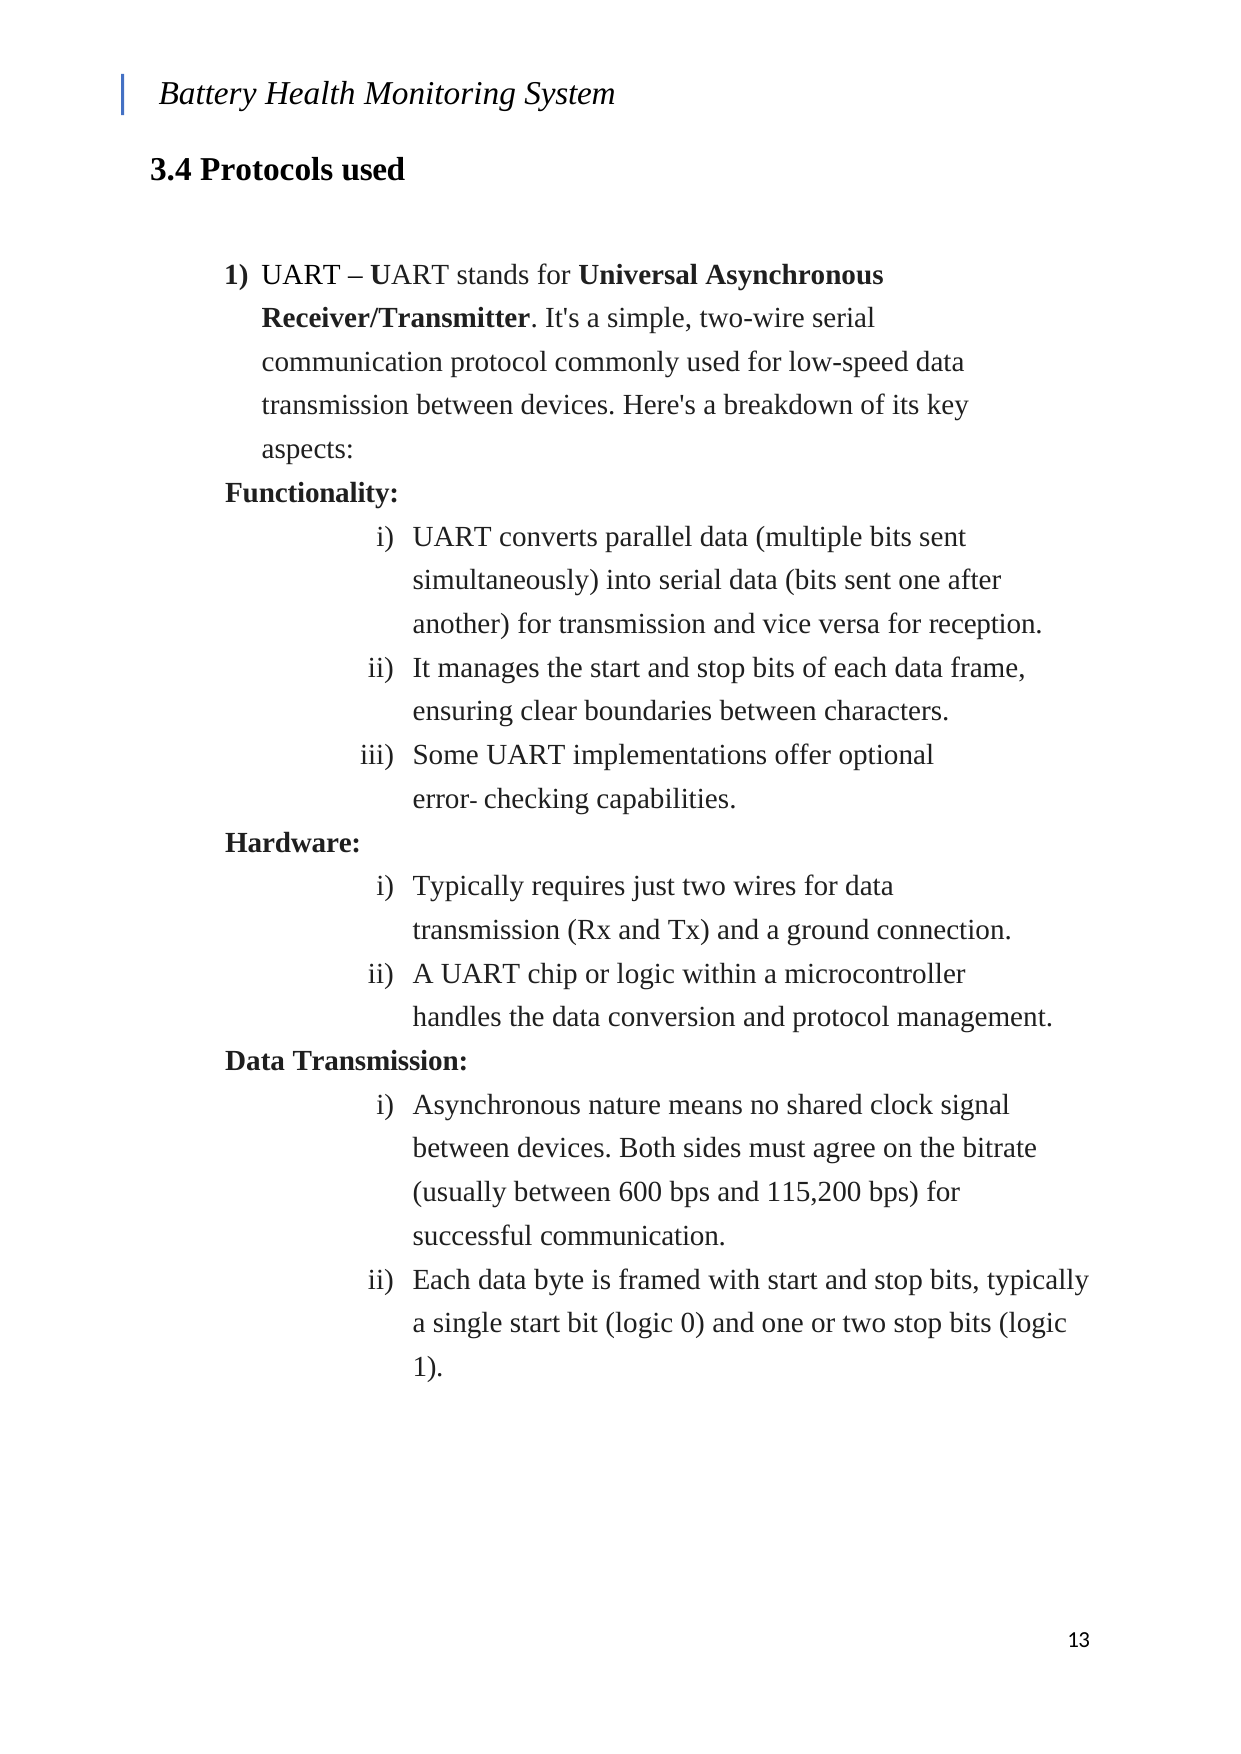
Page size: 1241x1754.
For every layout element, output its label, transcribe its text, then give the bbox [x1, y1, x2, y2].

list It manages the start and stop bits of each data frame, ensuring clear boundaries between characters. [368, 650, 1026, 727]
subtitle Functionality: [225, 475, 1223, 509]
subtitle Hardware: [225, 825, 1223, 858]
list UART – UART stands for Universal Asynchronous Receiver/Transmitter. It's a simple, two-wire serial communication protocol commonly used for low-speed data transmission between devices. Here's a breakdown of its key aspects: [224, 257, 1062, 464]
list Each data byte is framed with start and stop bits, typically a single start bit (logic 0) and one or two stop bits (logic 1). [368, 1262, 1089, 1382]
list Some UART implementations offer optional error- checking capabilities. [360, 737, 1004, 814]
list Asynchronous nature means no shared clock signal between devices. Both sides must agree on the bitrate (usually between 600 bps and 115,200 bps) for successful communication. [376, 1087, 1087, 1251]
subtitle Protocols used [150, 149, 1223, 188]
list UART converts parallel data (multiple bits sent simultaneously) into serial data (bits sent one after another) for transmission and vice versa for reception. [376, 519, 1045, 639]
list Typically requires just two wires for data transmission (Rx and Tx) and a ground connection. [376, 868, 1047, 946]
subtitle Data Transmission: [225, 1043, 1223, 1077]
list A UART chip or logic within a microcontroller handles the data conversion and protocol management. [368, 956, 1058, 1033]
